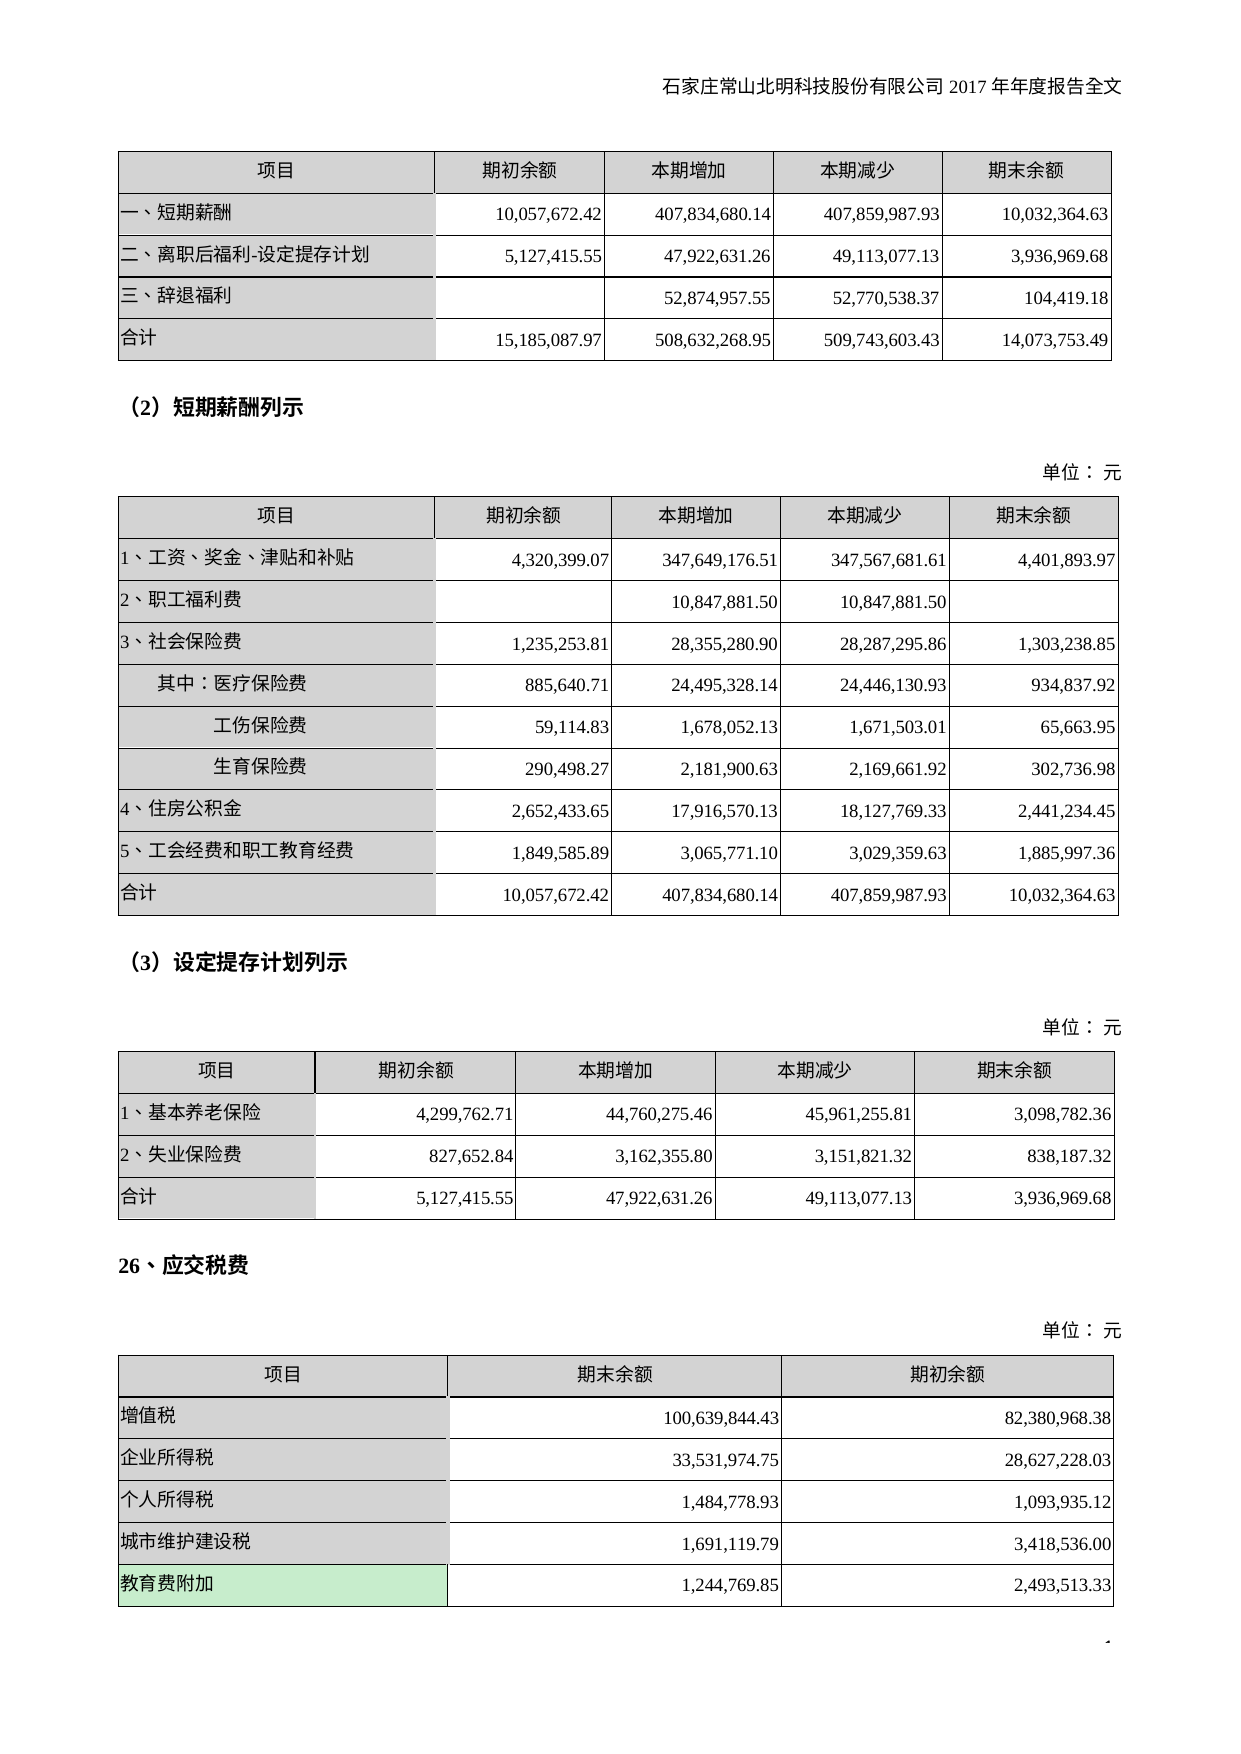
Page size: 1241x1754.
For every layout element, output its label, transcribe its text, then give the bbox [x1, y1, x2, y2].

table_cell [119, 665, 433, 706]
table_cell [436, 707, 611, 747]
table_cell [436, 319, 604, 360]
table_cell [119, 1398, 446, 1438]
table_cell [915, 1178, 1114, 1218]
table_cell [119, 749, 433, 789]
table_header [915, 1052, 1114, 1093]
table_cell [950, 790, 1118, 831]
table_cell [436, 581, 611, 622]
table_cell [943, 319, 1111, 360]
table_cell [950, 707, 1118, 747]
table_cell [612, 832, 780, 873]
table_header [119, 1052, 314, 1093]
subtitle （3）设定提存计划列示 [118, 947, 1123, 977]
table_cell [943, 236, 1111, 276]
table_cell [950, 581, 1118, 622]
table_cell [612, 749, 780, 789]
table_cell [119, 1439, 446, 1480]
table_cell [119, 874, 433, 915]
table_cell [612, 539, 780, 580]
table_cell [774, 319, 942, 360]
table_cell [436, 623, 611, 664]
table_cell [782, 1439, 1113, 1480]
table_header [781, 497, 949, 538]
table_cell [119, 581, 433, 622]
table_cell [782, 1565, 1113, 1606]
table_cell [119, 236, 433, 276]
text 单位： 元 [102, 1014, 1122, 1040]
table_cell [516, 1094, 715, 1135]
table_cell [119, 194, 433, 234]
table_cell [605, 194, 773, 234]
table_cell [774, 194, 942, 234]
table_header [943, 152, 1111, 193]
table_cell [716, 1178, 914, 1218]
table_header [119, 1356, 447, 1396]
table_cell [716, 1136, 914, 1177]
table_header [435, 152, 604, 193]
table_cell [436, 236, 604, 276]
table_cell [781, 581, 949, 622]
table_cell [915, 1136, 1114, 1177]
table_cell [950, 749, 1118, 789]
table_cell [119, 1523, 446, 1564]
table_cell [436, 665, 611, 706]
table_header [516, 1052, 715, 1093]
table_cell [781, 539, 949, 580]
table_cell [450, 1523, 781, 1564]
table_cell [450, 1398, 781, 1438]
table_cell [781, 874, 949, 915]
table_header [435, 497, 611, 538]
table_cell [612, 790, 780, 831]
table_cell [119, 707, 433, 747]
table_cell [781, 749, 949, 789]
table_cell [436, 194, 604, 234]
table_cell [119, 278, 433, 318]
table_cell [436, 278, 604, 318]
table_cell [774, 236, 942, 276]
subtitle （2）短期薪酬列示 [118, 392, 1123, 422]
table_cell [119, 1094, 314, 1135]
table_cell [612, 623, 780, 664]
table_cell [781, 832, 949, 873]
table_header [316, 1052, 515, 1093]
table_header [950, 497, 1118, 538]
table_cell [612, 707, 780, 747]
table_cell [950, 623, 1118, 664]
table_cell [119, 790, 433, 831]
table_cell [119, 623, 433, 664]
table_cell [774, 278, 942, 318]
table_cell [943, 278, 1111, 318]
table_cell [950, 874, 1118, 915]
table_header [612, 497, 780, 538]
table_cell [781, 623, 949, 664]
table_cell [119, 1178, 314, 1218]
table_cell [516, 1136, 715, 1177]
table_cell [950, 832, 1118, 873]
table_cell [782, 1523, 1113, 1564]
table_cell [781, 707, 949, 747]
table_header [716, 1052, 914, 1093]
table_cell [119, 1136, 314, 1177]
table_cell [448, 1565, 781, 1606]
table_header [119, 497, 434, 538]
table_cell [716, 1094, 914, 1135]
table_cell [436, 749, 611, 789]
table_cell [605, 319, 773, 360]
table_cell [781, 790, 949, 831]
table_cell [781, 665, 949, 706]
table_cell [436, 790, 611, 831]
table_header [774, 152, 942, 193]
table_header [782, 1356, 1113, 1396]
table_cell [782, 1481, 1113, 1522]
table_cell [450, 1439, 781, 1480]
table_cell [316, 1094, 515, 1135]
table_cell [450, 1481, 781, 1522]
text 单位： 元 [102, 459, 1122, 485]
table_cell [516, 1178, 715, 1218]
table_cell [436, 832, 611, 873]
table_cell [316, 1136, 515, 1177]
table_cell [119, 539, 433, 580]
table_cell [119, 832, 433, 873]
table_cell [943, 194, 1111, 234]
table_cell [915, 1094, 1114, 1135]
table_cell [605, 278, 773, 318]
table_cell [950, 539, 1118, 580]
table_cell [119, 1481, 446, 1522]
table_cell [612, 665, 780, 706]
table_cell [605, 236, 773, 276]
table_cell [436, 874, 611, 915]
text 单位： 元 [102, 1318, 1122, 1343]
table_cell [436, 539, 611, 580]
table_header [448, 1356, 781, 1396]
subtitle 26、应交税费 [118, 1250, 1123, 1280]
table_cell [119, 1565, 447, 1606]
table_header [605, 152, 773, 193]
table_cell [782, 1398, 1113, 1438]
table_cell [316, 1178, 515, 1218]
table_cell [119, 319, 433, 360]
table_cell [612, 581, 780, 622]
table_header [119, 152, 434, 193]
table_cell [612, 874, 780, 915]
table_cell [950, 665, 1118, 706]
